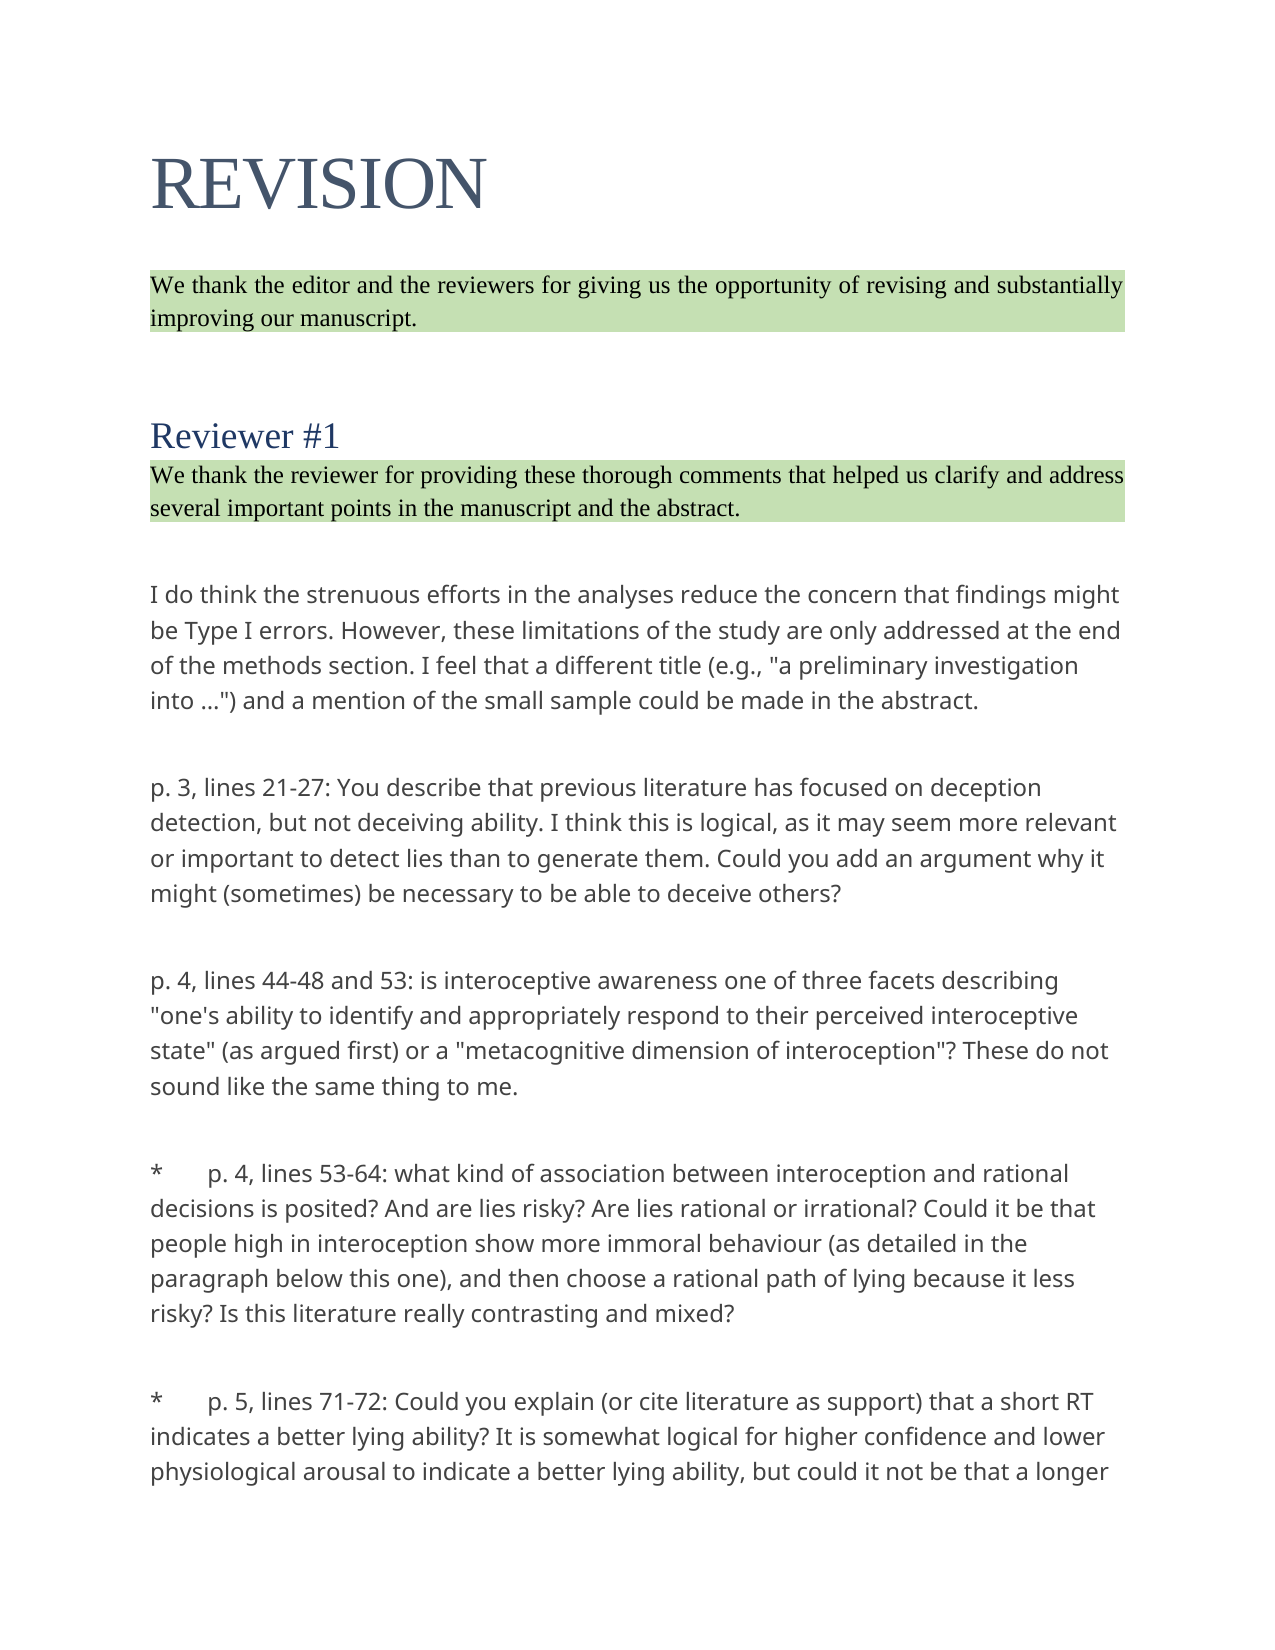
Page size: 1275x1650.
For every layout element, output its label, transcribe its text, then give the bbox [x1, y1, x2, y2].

title REVISION [150, 150, 1125, 223]
text * p. 4, lines 53-64: what kind of association between interoception and rational decisions is posited? And are lies risky? Are lies rational or irrational? Could it be that people high in interoception show more immoral behaviour (as detailed in the paragraph below this one), and then choose a rational path of lying because it less risky? Is this literature really contrasting and mixed? [150, 1121, 1125, 1330]
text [150, 1349, 1125, 1487]
text We thank the reviewer for providing these thorough comments that helped us clarify and address several important points in the manuscript and the abstract. [150, 460, 1125, 522]
text p. 4, lines 44-48 and 53: is interoceptive awareness one of three facets describing "one's ability to identify and appropriately respond to their perceived interoceptive state" (as argued first) or a "metacognitive dimension of interoception"? These do not sound like the same thing to me. [150, 928, 1125, 1102]
text We thank the editor and the reviewers for giving us the opportunity of revising and substantially improving our manuscript. [150, 270, 1125, 332]
text I do think the strenuous efforts in the analyses reduce the concern that findings might be Type I errors. However, these limitations of the study are only addressed at the end of the methods section. I feel that a different title (e.g., "a preliminary investigation into …") and a mention of the small sample could be made in the abstract. [150, 578, 1125, 716]
subtitle Reviewer #1 [150, 413, 1125, 456]
text p. 3, lines 21-27: You describe that previous literature has focused on deception detection, but not deceiving ability. I think this is logical, as it may seem more relevant or important to detect lies than to generate them. Could you add an argument why it might (sometimes) be necessary to be able to deceive others? [150, 736, 1125, 909]
